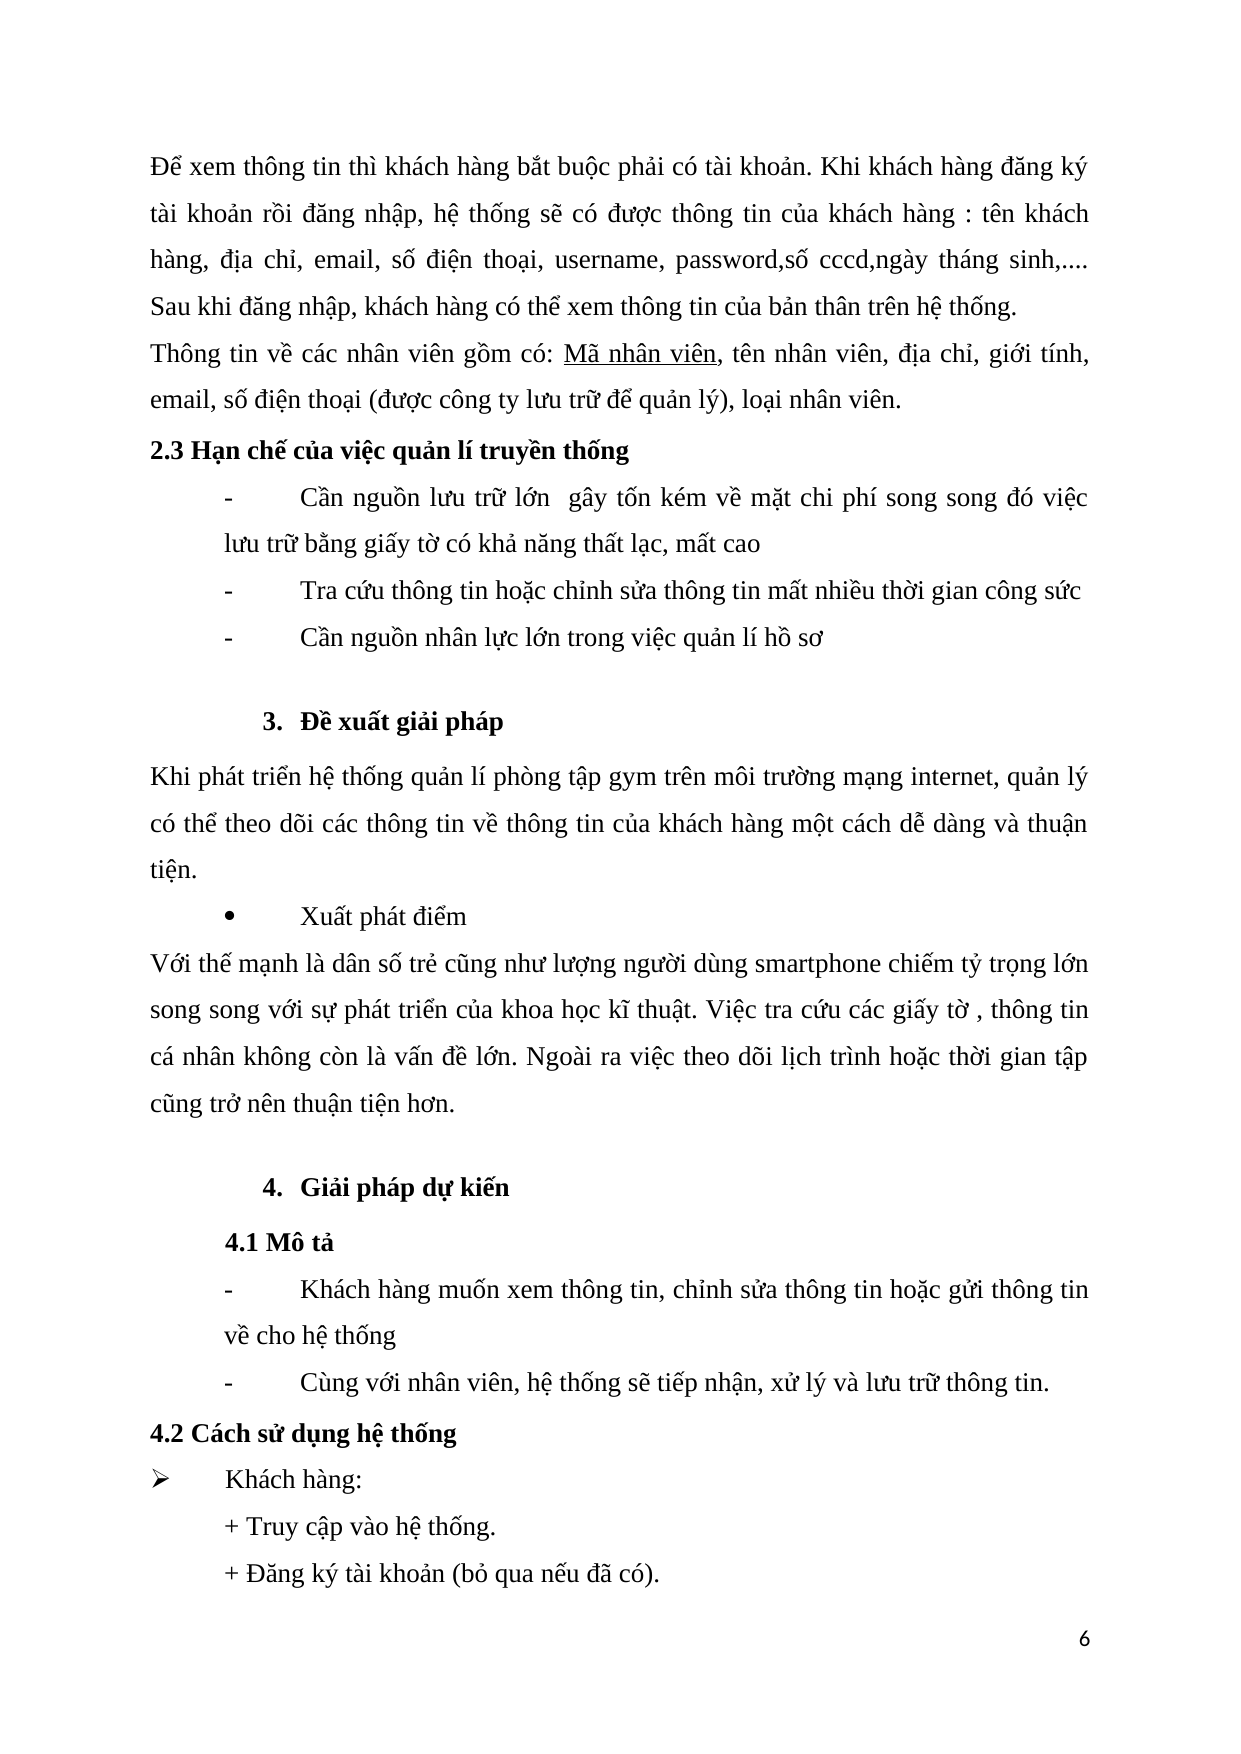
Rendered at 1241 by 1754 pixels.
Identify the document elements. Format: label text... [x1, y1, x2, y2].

subtitle Đề xuất giải pháp [262, 705, 1090, 736]
subtitle 2.3 Hạn chế của việc quản lí truyền thống [150, 434, 1090, 465]
list Cần nguồn nhân lực lớn trong việc quản lí hồ sơ [224, 621, 1090, 652]
list Xuất phát điểm [225, 900, 1090, 931]
text Để xem thông tin thì khách hàng bắt buộc phải có tài khoản. Khi khách hàng đăng ký tài khoản rồi đăng nhập, hệ thống sẽ có được thông tin của khách hàng : tên khách hàng, địa chỉ, email, số điện thoại, username, password,số cccd,ngày tháng sinh,.... Sau khi đăng nhập, khách hàng có thể xem thông tin của bản thân trên hệ thống. [150, 150, 1090, 321]
list Cùng với nhân viên, hệ thống sẽ tiếp nhận, xử lý và lưu trữ thông tin. [224, 1366, 1090, 1397]
list Tra cứu thông tin hoặc chỉnh sửa thông tin mất nhiều thời gian công sức [224, 574, 1090, 605]
text Thông tin về các nhân viên gồm có: Mã nhân viên, tên nhân viên, địa chỉ, giới tính, email, số điện thoại (được công ty lưu trữ để quản lý), loại nhân viên. [150, 337, 1090, 414]
subtitle Giải pháp dự kiến [262, 1171, 1090, 1202]
text Với thế mạnh là dân số trẻ cũng như lượng người dùng smartphone chiếm tỷ trọng lớn song song với sự phát triển của khoa học kĩ thuật. Việc tra cứu các giấy tờ , thông tin cá nhân không còn là vấn đề lớn. Ngoài ra việc theo dõi lịch trình hoặc thời gian tập cũng trở nên thuận tiện hơn. [150, 947, 1090, 1118]
list Khách hàng muốn xem thông tin, chỉnh sửa thông tin hoặc gửi thông tin về cho hệ thống [224, 1273, 1090, 1351]
list Khách hàng: [150, 1463, 1090, 1495]
subtitle 4.2 Cách sử dụng hệ thống [150, 1417, 1090, 1448]
text + Truy cập vào hệ thống. [224, 1510, 1090, 1542]
text Khi phát triển hệ thống quản lí phòng tập gym trên môi trường mạng internet, quản lý có thể theo dõi các thông tin về thông tin của khách hàng một cách dễ dàng và thuận tiện. [150, 760, 1090, 884]
subtitle 4.1 Mô tả [225, 1226, 1090, 1257]
text + Đăng ký tài khoản (bỏ qua nếu đã có). [224, 1557, 1090, 1588]
list Cần nguồn lưu trữ lớn gây tốn kém về mặt chi phí song song đó việc lưu trữ bằng giấy tờ có khả năng thất lạc, mất cao [224, 481, 1090, 559]
